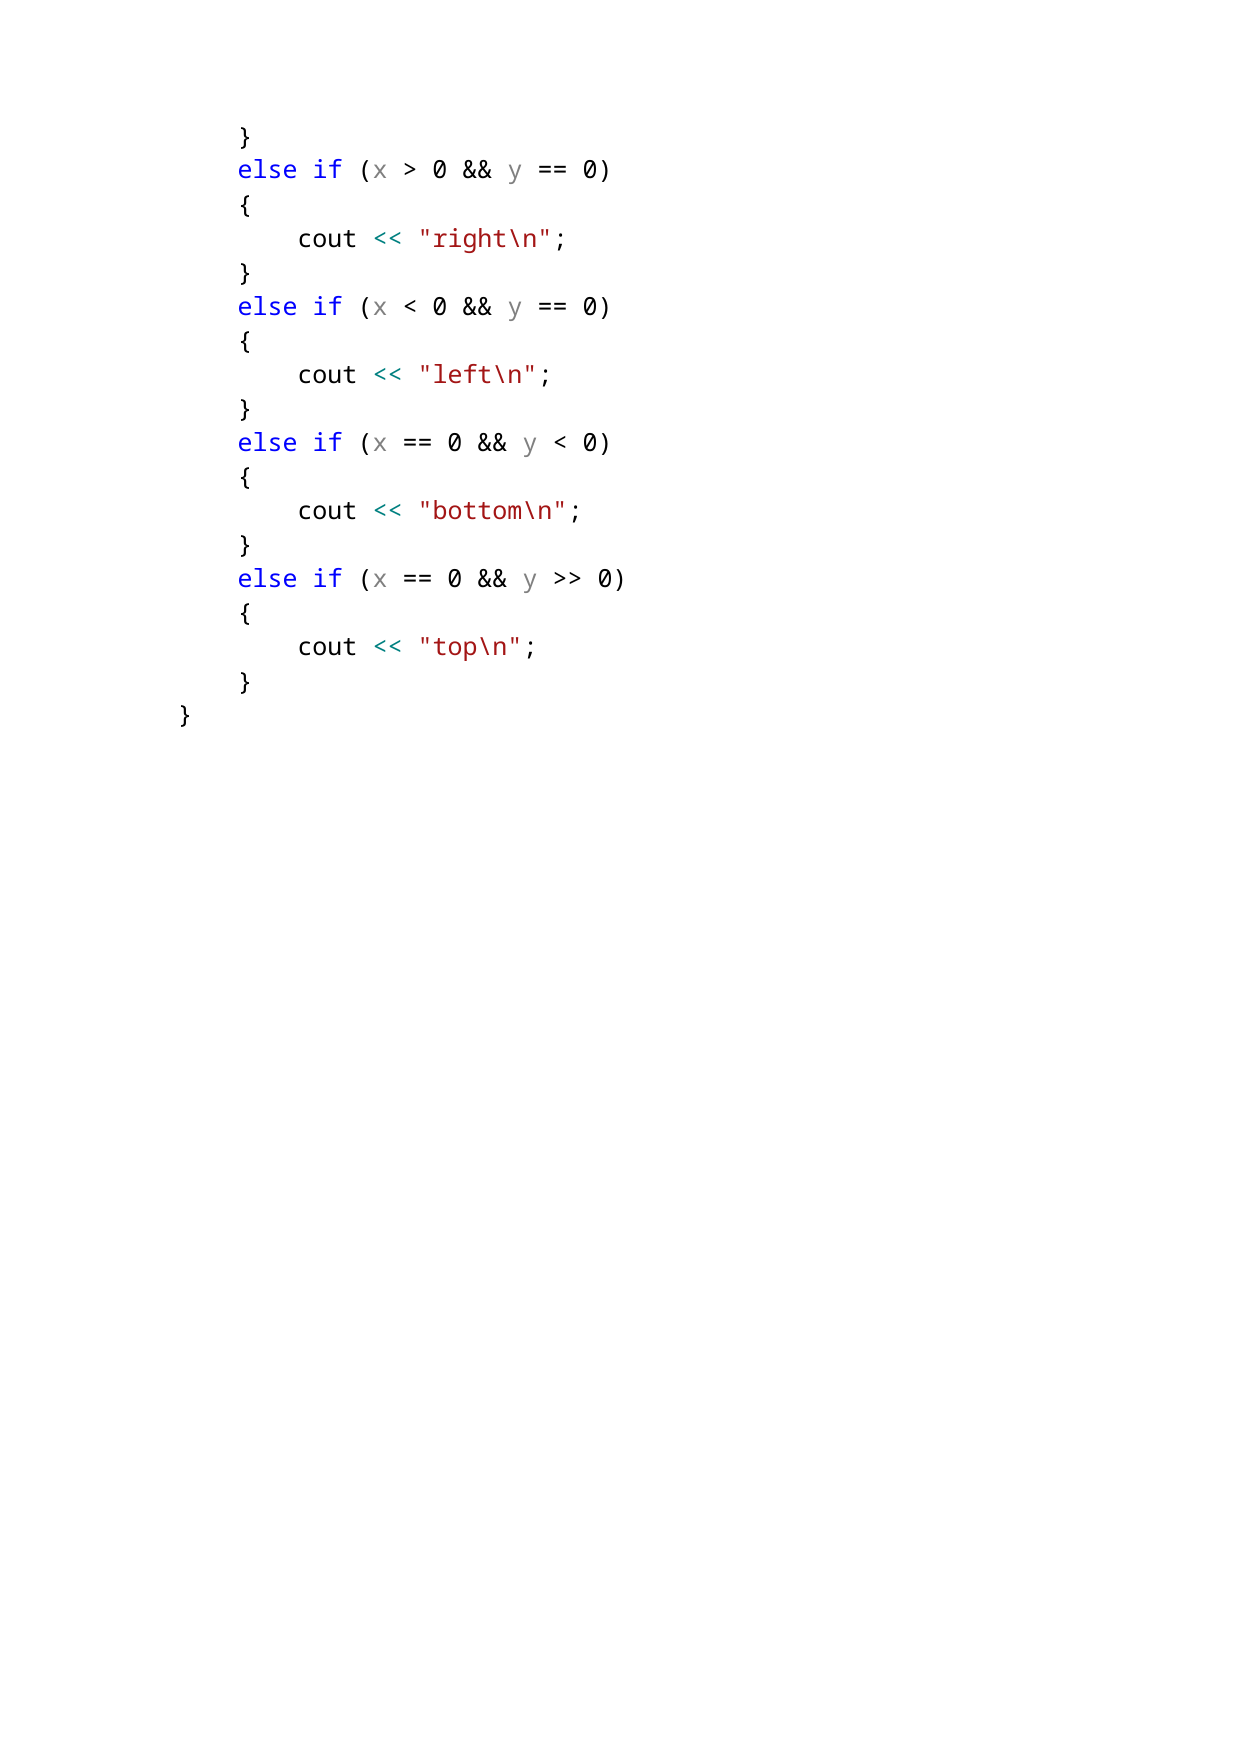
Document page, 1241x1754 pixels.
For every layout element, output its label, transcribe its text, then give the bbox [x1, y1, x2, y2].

text } [177, 697, 1152, 731]
text } [177, 118, 1152, 152]
text cout << "top\n"; [177, 629, 1152, 663]
text } [177, 391, 1152, 425]
text { [177, 459, 1152, 493]
text } [177, 254, 1152, 288]
text } [177, 663, 1152, 697]
text else if (x > 0 && y == 0) [177, 152, 1152, 186]
text cout << "right\n"; [177, 220, 1152, 254]
text { [177, 322, 1152, 357]
text } [177, 527, 1152, 561]
text else if (x == 0 && y < 0) [177, 425, 1152, 459]
text cout << "left\n"; [177, 357, 1152, 391]
text cout << "bottom\n"; [177, 493, 1152, 527]
text else if (x == 0 && y >> 0) [177, 561, 1152, 595]
text { [177, 186, 1152, 220]
text { [177, 595, 1152, 629]
text else if (x < 0 && y == 0) [177, 288, 1152, 322]
